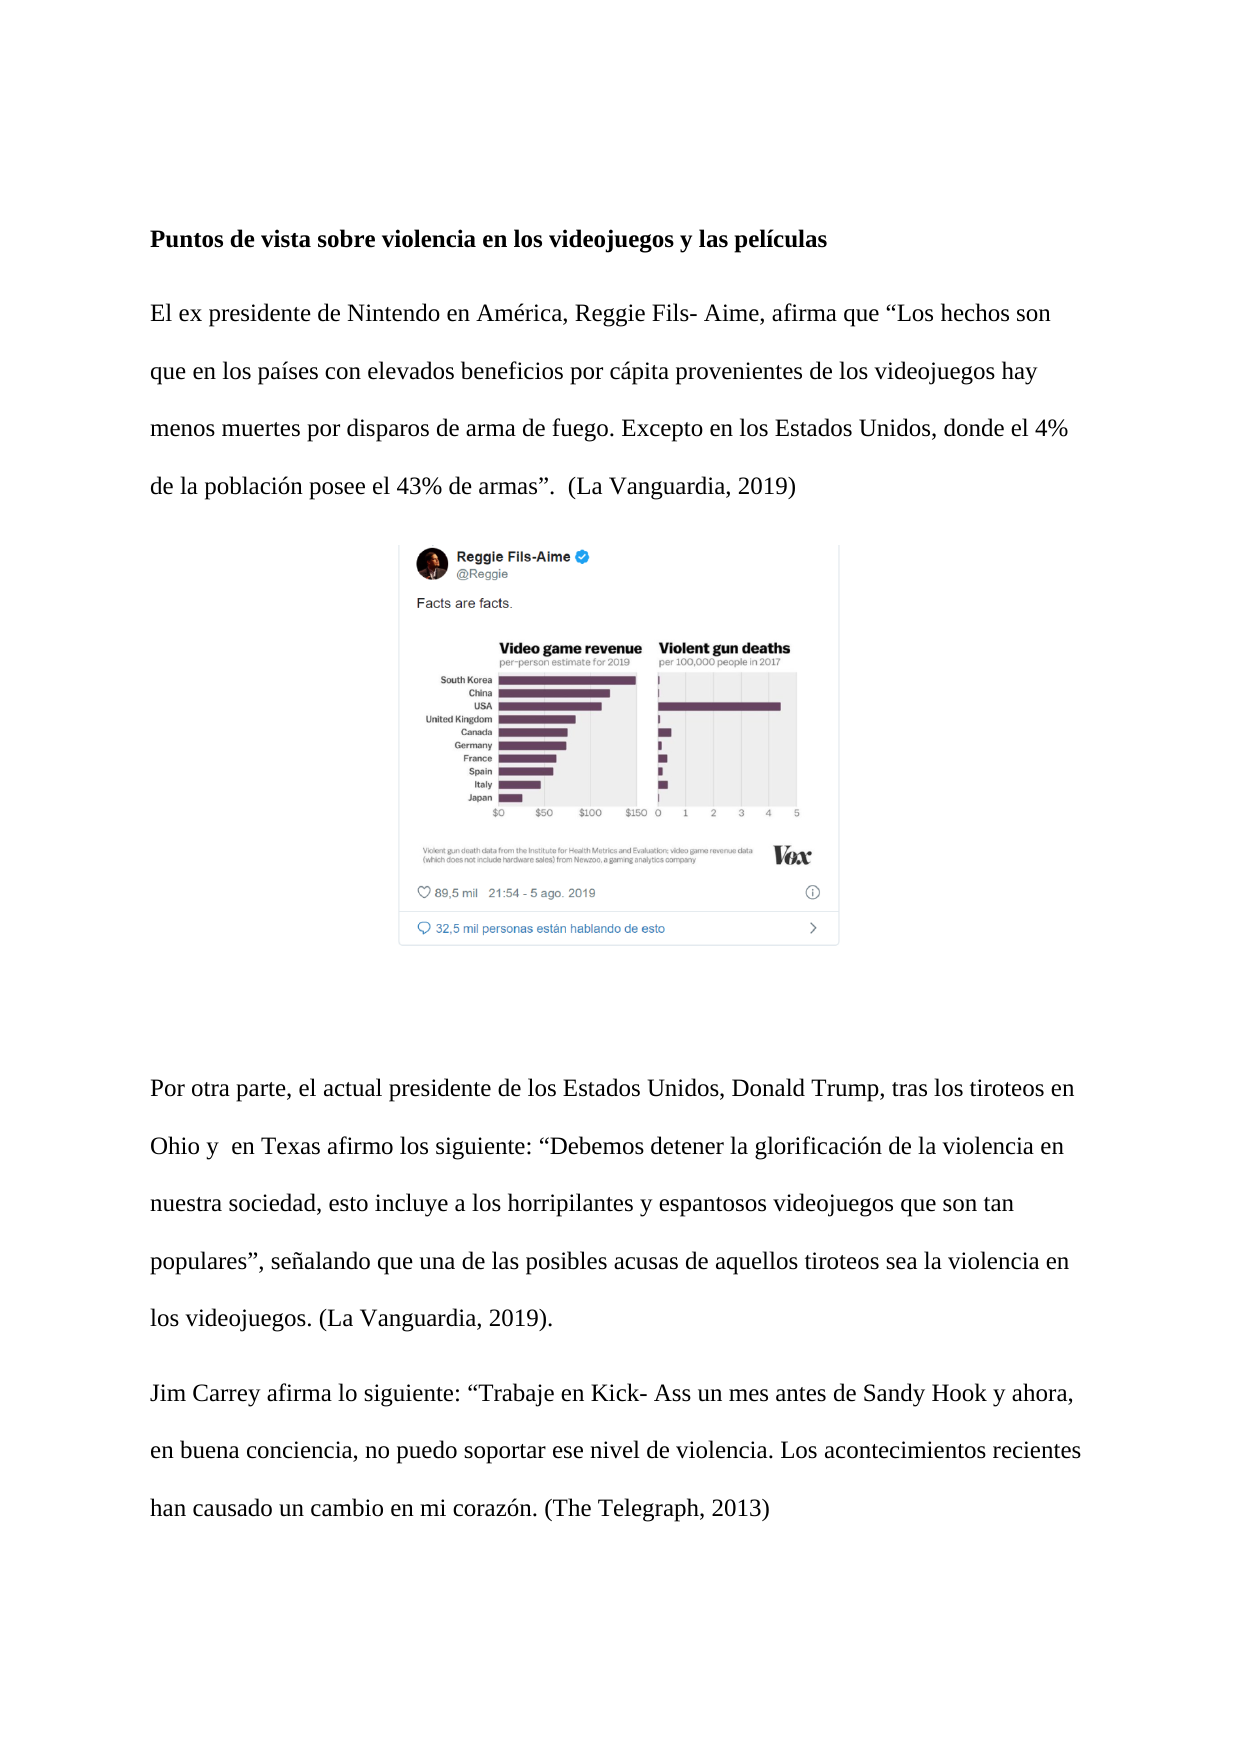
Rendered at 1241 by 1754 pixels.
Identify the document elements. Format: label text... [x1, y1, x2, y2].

picture [382, 545, 858, 955]
text Puntos de vista sobre violencia en los videojuegos y las películas [150, 224, 1090, 253]
text Jim Carrey afirma lo siguiente: “Trabaje en Kick- Ass un mes antes de Sandy Hook y ahora, en buena conciencia, no puedo soportar ese nivel de violencia. Los acontecimientos recientes han causado un cambio en mi corazón. (The Telegraph, 2013) [150, 1378, 1090, 1521]
text El ex presidente de Nintendo en América, Reggie Fils- Aime, afirma que “Los hechos son que en los países con elevados beneficios por cápita provenientes de los videojuegos hay menos muertes por disparos de arma de fuego. Excepto en los Estados Unidos, donde el 4% de la población posee el 43% de armas”. (La Vanguardia, 2019) [150, 298, 1090, 499]
text Por otra parte, el actual presidente de los Estados Unidos, Donald Trump, tras los tiroteos en Ohio y en Texas afirmo los siguiente: “Debemos detener la glorificación de la violencia en nuestra sociedad, esto incluye a los horripilantes y espantosos videojuegos que son tan populares”, señalando que una de las posibles acusas de aquellos tiroteos sea la violencia en los videojuegos. (La Vanguardia, 2019). [150, 1073, 1090, 1332]
